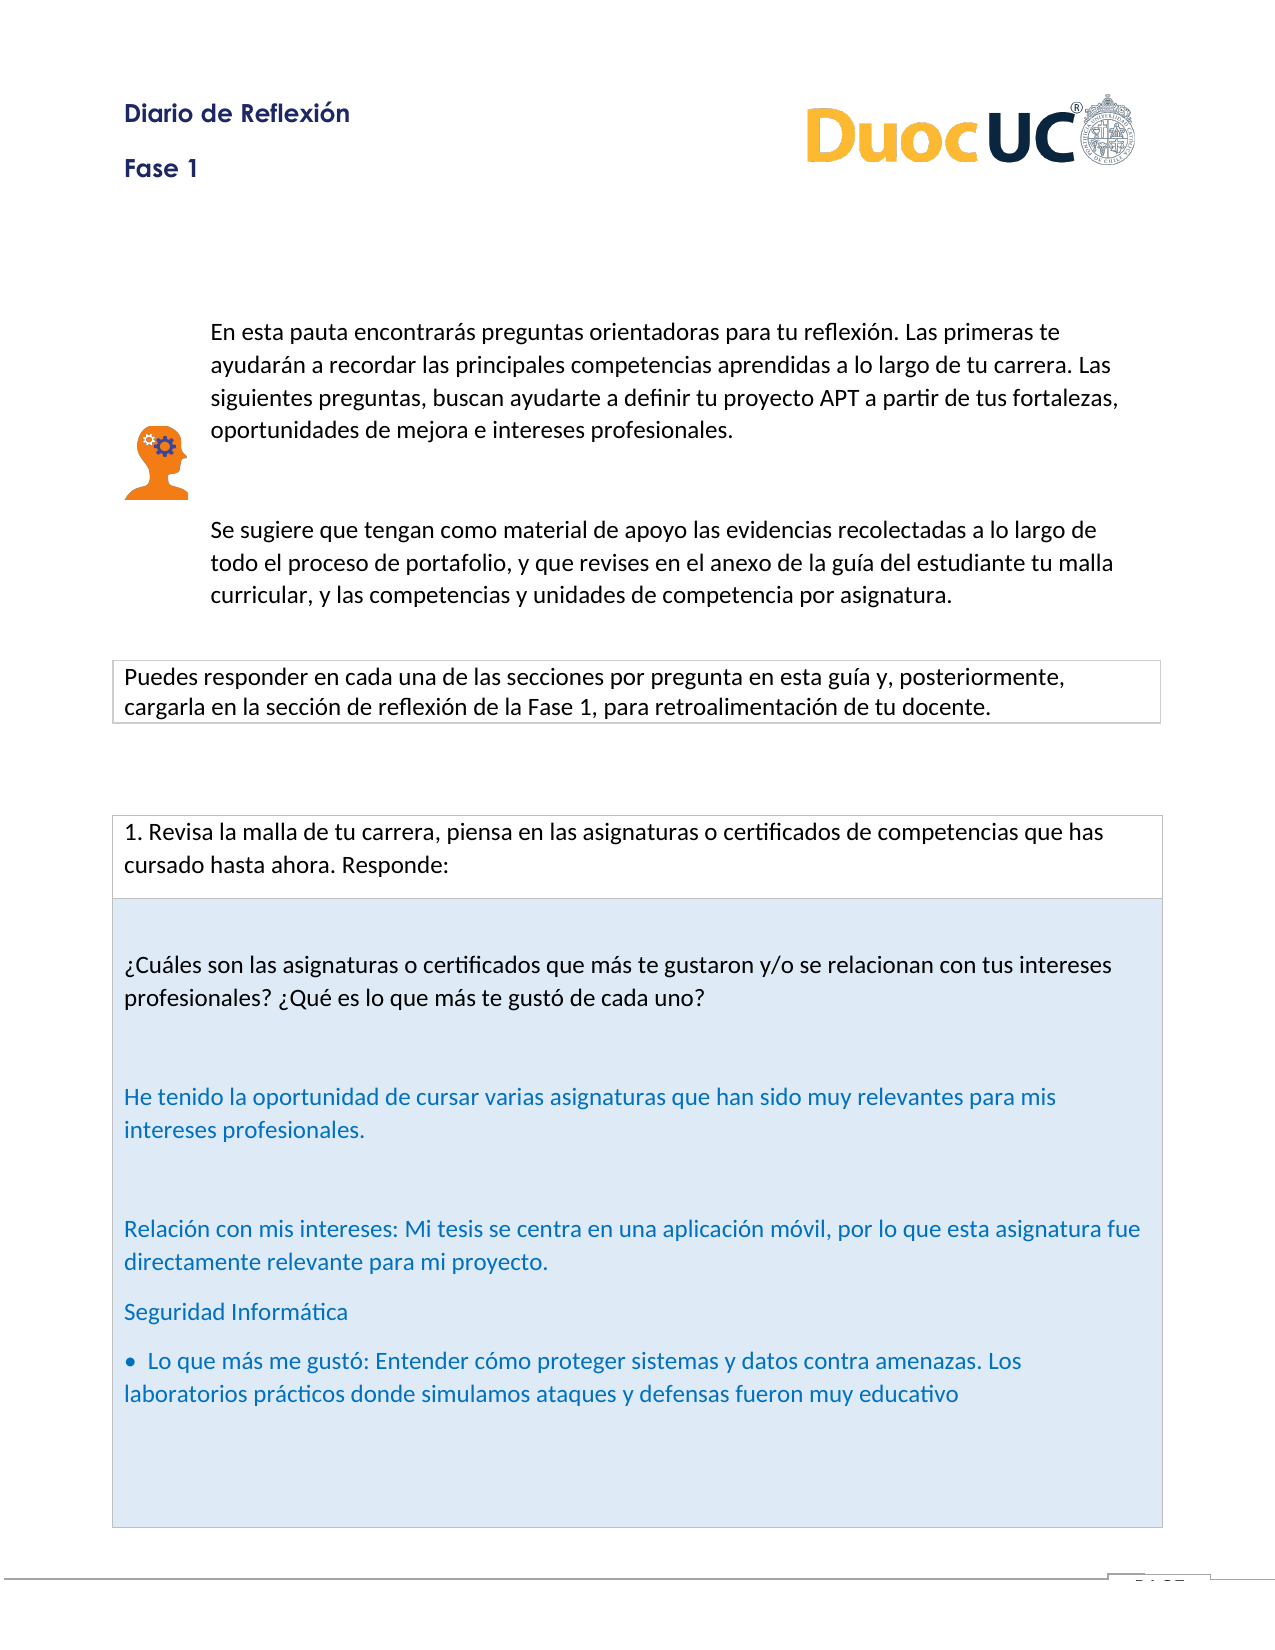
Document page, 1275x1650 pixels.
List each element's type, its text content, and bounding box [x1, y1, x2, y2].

table_header En esta pauta encontrarás preguntas orientadoras para tu reflexión. Las primeras te ayudarán a recordar las principales competencias aprendidas a lo largo de tu carrera. Las siguientes preguntas, buscan ayudarte a definir tu proyecto APT a partir de tus fortalezas, oportunidades de mejora e intereses profesionales. Se sugiere que tengan como material de apoyo las evidencias recolectadas a lo largo de todo el proceso de portafolio, y que revises en el anexo de la guía del estudiante tu malla curricular, y las competencias y unidades de competencia por asignatura. [199, 316, 1146, 629]
table_header [112, 316, 199, 629]
picture [807, 94, 1135, 165]
picture [123, 426, 188, 500]
table_header Puedes responder en cada una de las secciones por pregunta en esta guía y, posteriormente, cargarla en la sección de reflexión de la Fase 1, para retroalimentación de tu docente. [114, 661, 1160, 722]
table_header 1. Revisa la malla de tu carrera, piensa en las asignaturas o certificados de competencias que has cursado hasta ahora. Responde: [113, 816, 1162, 898]
